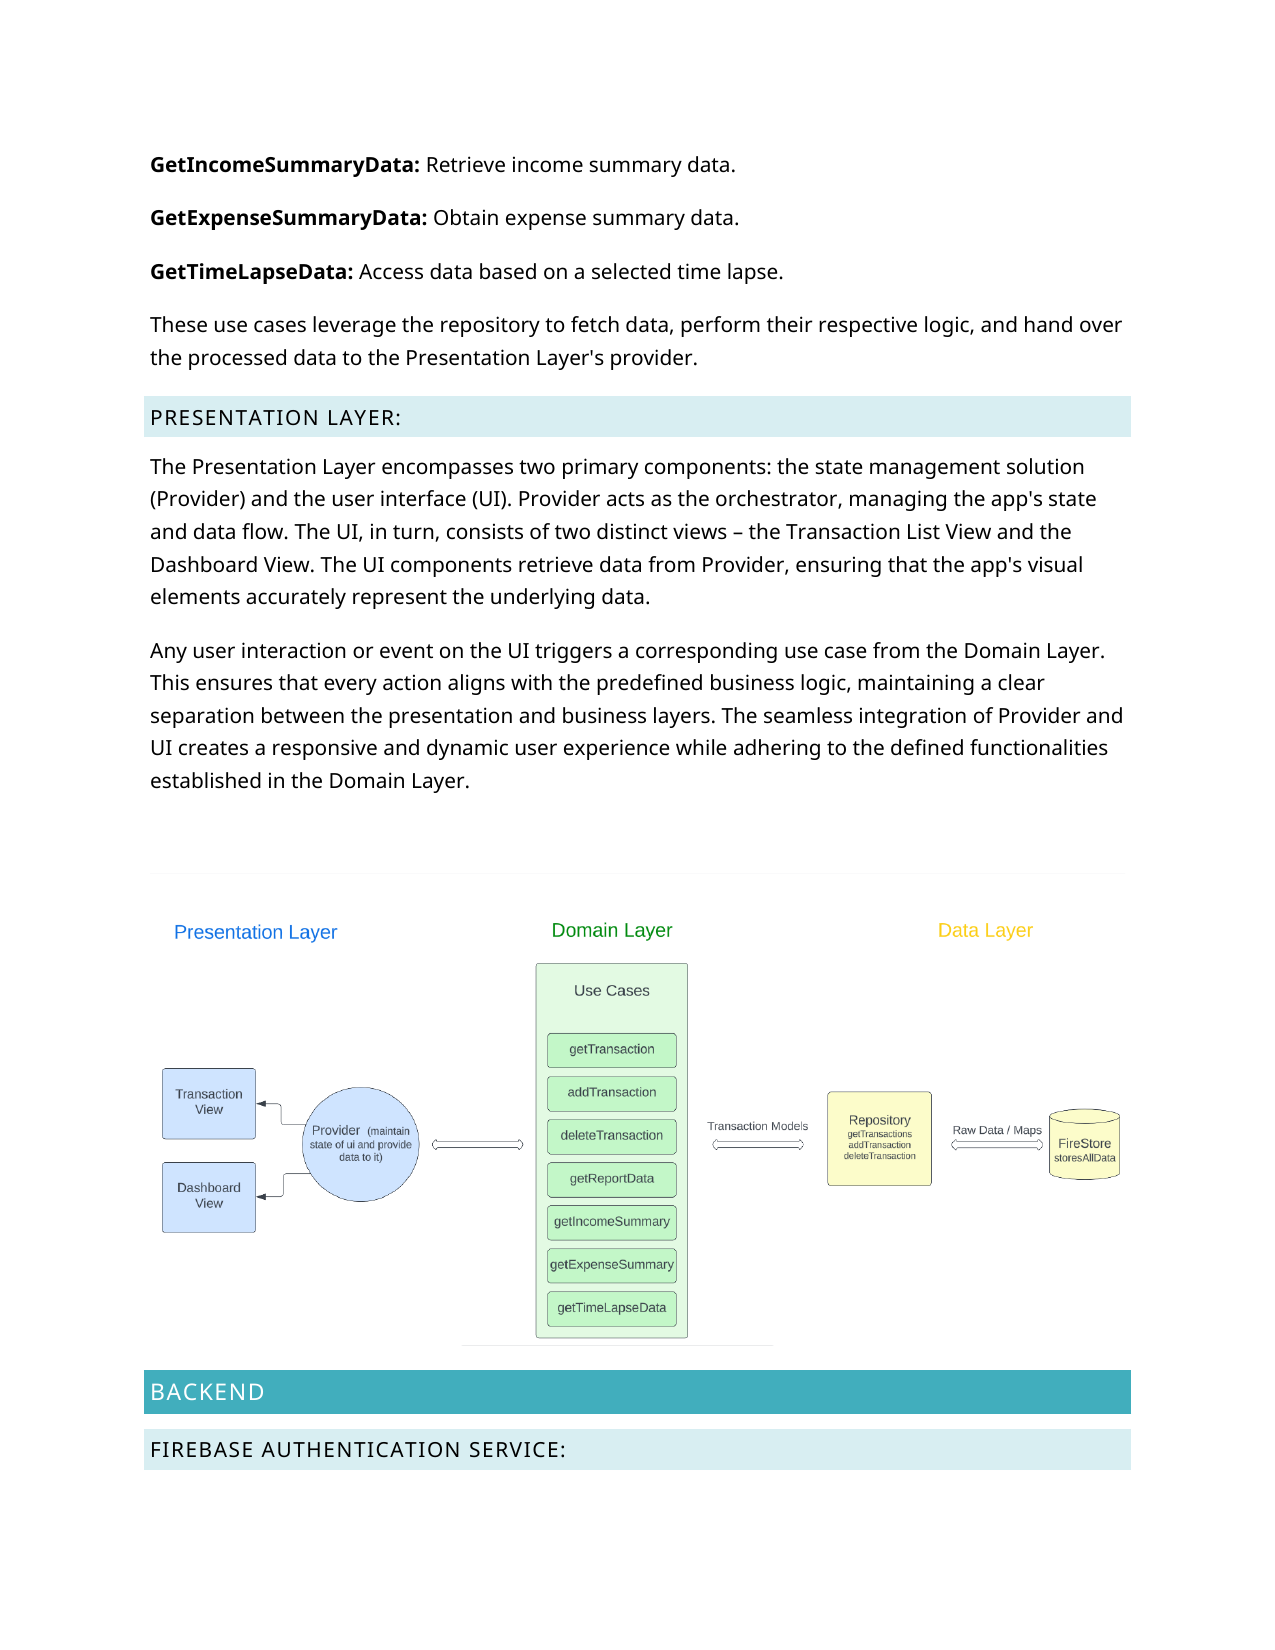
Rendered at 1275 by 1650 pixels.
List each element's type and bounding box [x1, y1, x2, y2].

picture [150, 873, 1125, 1346]
